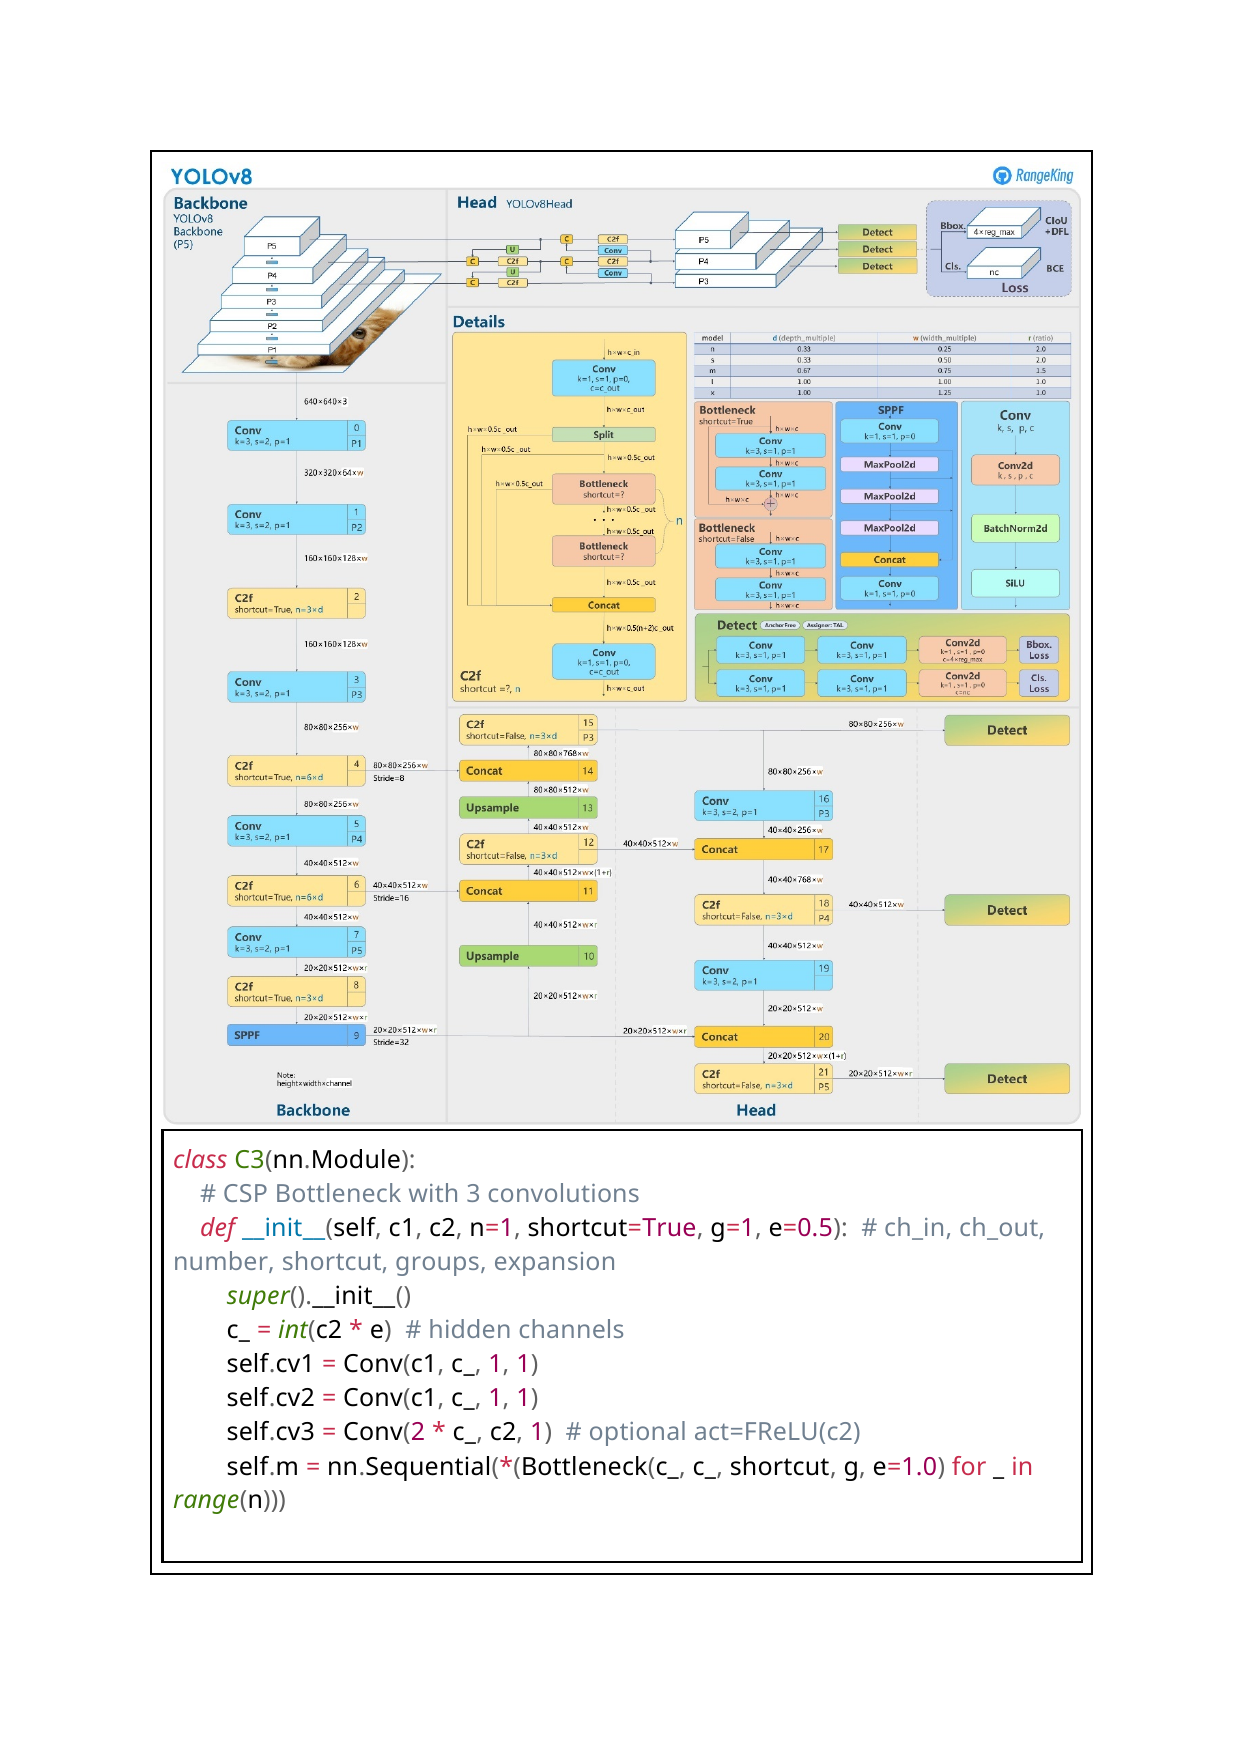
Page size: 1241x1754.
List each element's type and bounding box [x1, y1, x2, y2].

table_header [152, 152, 1091, 1573]
picture [161, 162, 1082, 1126]
